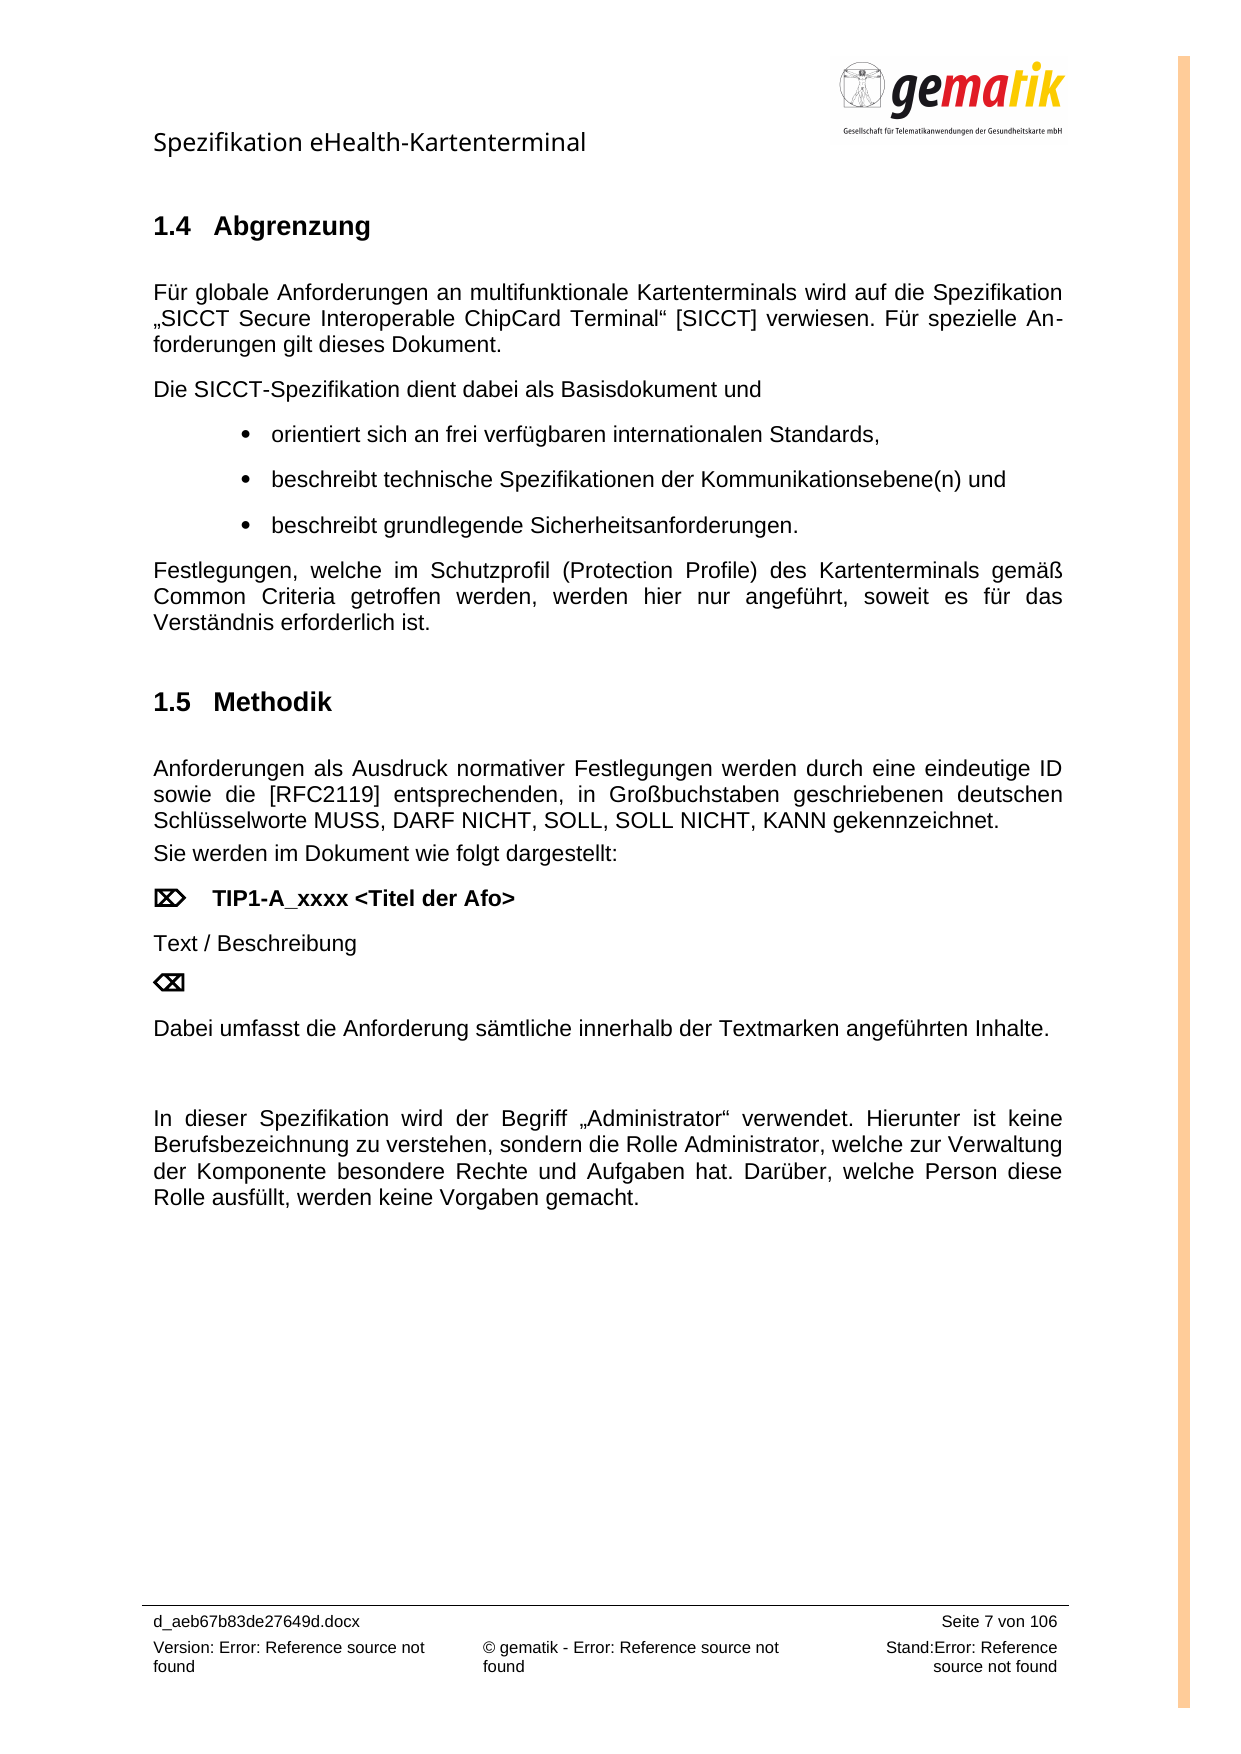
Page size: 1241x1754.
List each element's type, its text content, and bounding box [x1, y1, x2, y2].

text TIP1-A_xxxx <Titel der Afo> [153, 885, 1063, 911]
subtitle Methodik [153, 686, 1063, 717]
text Festlegungen, welche im Schutzprofil (Protection Profile) des Kartenterminals gemäß Common Criteria getroffen werden, werden hier nur angeführt, soweit es für das Verständnis erforderlich ist. [153, 557, 1063, 636]
text beschreibt technische Spezifikationen der Kommunikationsebene(n) und [242, 466, 1063, 493]
picture [830, 56, 1068, 145]
subtitle Abgrenzung [153, 210, 1063, 241]
text Dabei umfasst die Anforderung sämtliche innerhalb der Textmarken angeführten Inhalte. [153, 1015, 1063, 1041]
text In dieser Spezifikation wird der Begriff „Administrator“ verwendet. Hierunter ist keine Berufsbezeichnung zu verstehen, sondern die Rolle Administrator, welche zur Verwaltung der Komponente besondere Rechte und Aufgaben hat. Darüber, welche Person diese Rolle ausfüllt, werden keine Vorgaben gemacht. [153, 1105, 1063, 1210]
text Für globale Anforderungen an multifunktionale Kartenterminals wird auf die Spezifikation „SICCT Secure Interoperable ChipCard Terminal“ [SICCT] verwiesen. Für spezielle Anforderungen gilt dieses Dokument. [153, 278, 1063, 357]
text Anforderungen als Ausdruck normativer Festlegungen werden durch eine eindeutige ID sowie die [RFC2119] entsprechenden, in Großbuchstaben geschriebenen deutschen Schlüsselworte MUSS, DARF NICHT, SOLL, SOLL NICHT, KANN gekennzeichnet. [153, 754, 1063, 833]
text beschreibt grundlegende Sicherheitsanforderungen. [242, 512, 1063, 538]
text orientiert sich an frei verfügbaren internationalen Standards, [242, 421, 1063, 448]
text Text / Beschreibung [153, 930, 1063, 956]
text Sie werden im Dokument wie folgt dargestellt: [153, 840, 1063, 866]
text Die SICCT-Spezifikation dient dabei als Basisdokument und [153, 376, 1063, 403]
